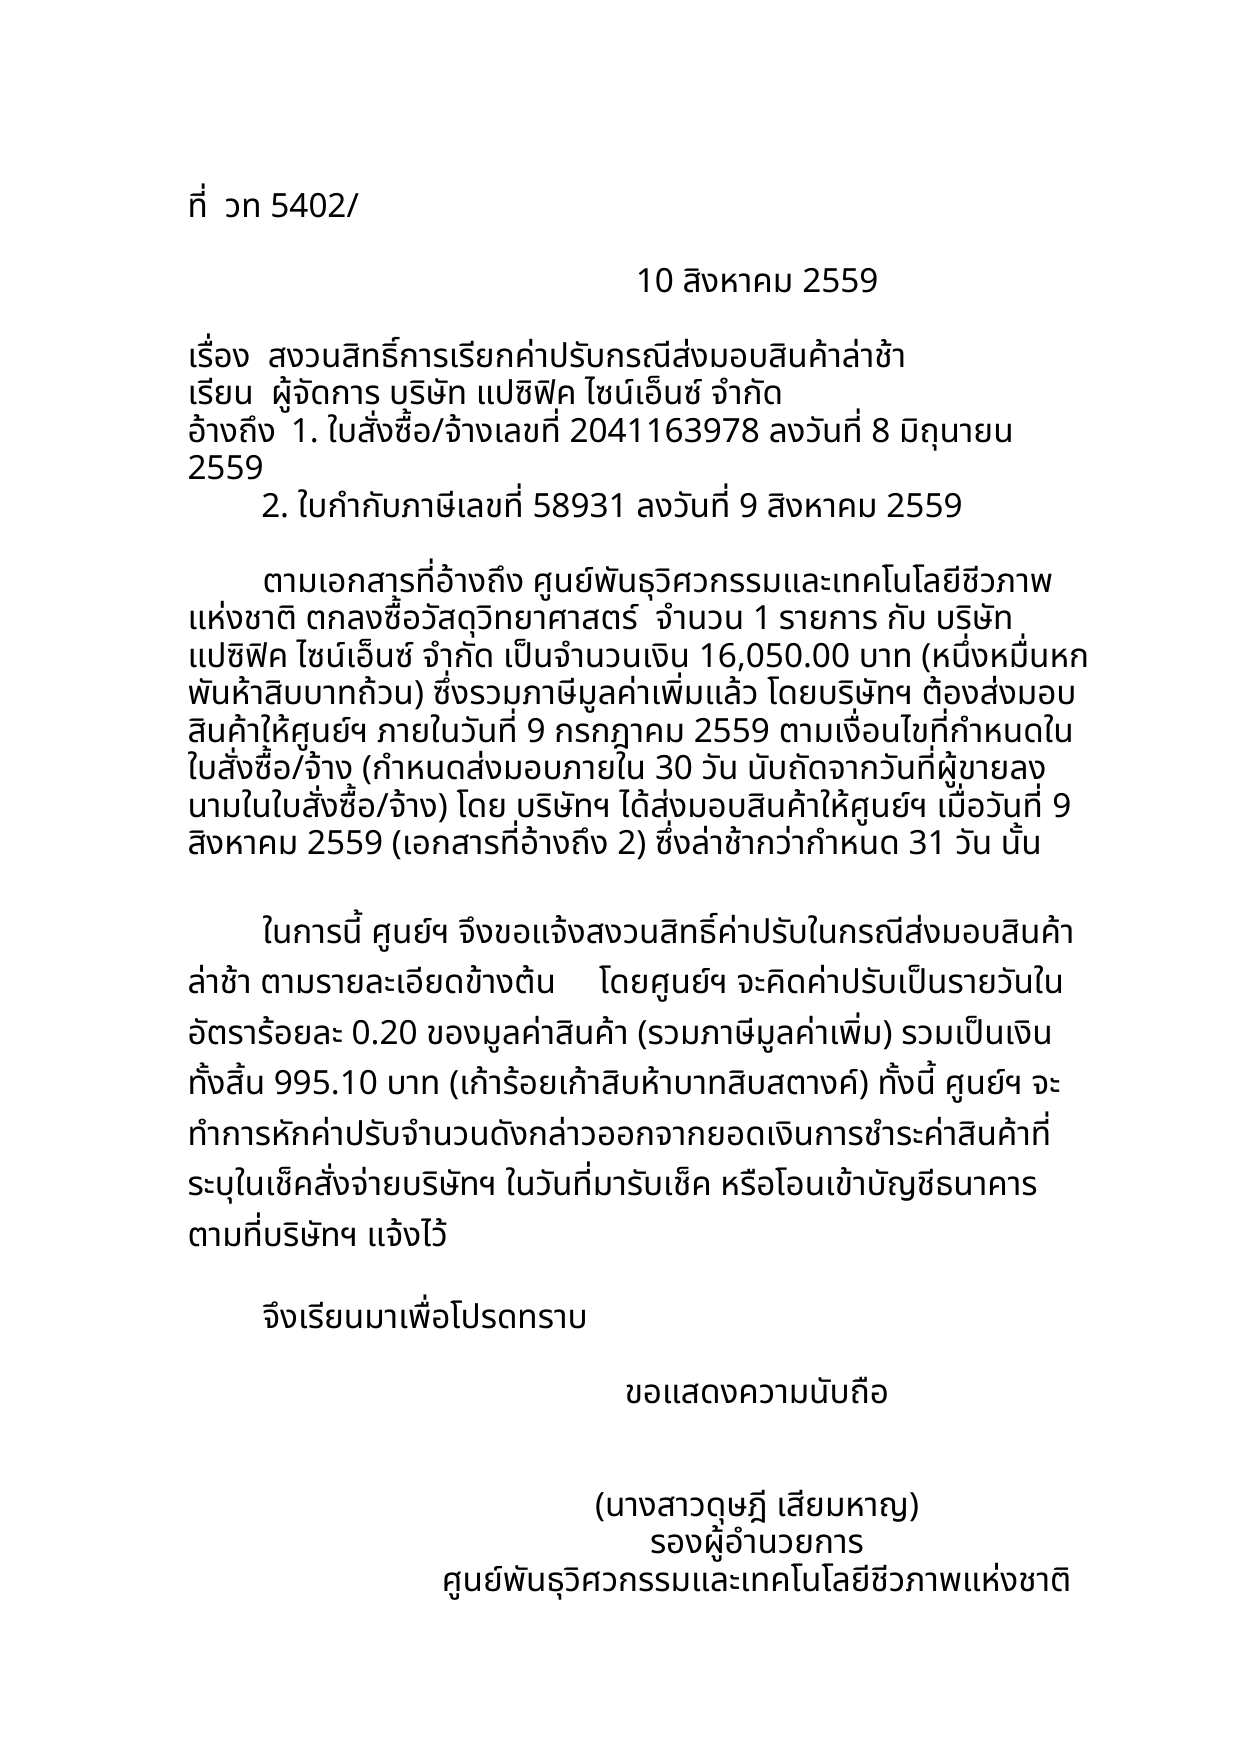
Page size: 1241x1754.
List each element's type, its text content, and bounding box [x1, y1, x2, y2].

text ในการนี้ ศูนย์ฯ จึงขอแจ้งสงวนสิทธิ์ค่าปรับในกรณีส่งมอบสินค้าล่าช้า ตามรายละเอียดข้างต้น โดยศูนย์ฯ จะคิดค่าปรับเป็นรายวันในอัตราร้อยละ 0.20 ของมูลค่าสินค้า (รวมภาษีมูลค่าเพิ่ม) รวมเป็นเงินทั้งสิ้น 995.10 บาท (เก้าร้อยเก้าสิบห้าบาทสิบสตางค์) ทั้งนี้ ศูนย์ฯ จะทำการหักค่าปรับจำนวนดังกล่าวออกจากยอดเงินการชำระค่าสินค้าที่ระบุในเช็คสั่งจ่ายบริษัทฯ ในวันที่มารับเช็ค หรือโอนเข้าบัญชีธนาคารตามที่บริษัทฯ แจ้งไว้ [187, 908, 1090, 1261]
text เรียน ผู้จัดการ บริษัท แปซิฟิค ไซน์เอ็นซ์ จำกัด [187, 375, 1090, 412]
text ศูนย์พันธุวิศวกรรมและเทคโนโลยีชีวภาพแห่งชาติ [423, 1561, 1090, 1598]
text 2. ใบกำกับภาษีเลขที่ 58931 ลงวันที่ 9 สิงหาคม 2559 [187, 487, 1090, 525]
text เรื่อง สงวนสิทธิ์การเรียกค่าปรับกรณีส่งมอบสินค้าล่าช้า [187, 337, 1090, 375]
text (นางสาวดุษฎี เสียมหาญ) [423, 1486, 1090, 1523]
text อ้างถึง 1. ใบสั่งซื้อ/จ้างเลขที่ 2041163978 ลงวันที่ 8 มิถุนายน 2559 [187, 412, 1090, 487]
text รองผู้อำนวยการ [423, 1523, 1090, 1561]
text ขอแสดงความนับถือ [423, 1373, 1090, 1411]
text 10 สิงหาคม 2559 [423, 262, 1090, 300]
text ที่ วท 5402/ [187, 187, 1090, 225]
text จึงเรียนมาเพื่อโปรดทราบ [187, 1298, 1090, 1336]
text ตามเอกสารที่อ้างถึง ศูนย์พันธุวิศวกรรมและเทคโนโลยีชีวภาพแห่งชาติ ตกลงซื้อวัสดุวิทยาศาสตร์ จำนวน 1 รายการ กับ บริษัท แปซิฟิค ไซน์เอ็นซ์ จำกัด เป็นจำนวนเงิน 16,050.00 บาท (หนึ่งหมื่นหกพันห้าสิบบาทถ้วน) ซึ่งรวมภาษีมูลค่าเพิ่มแล้ว โดยบริษัทฯ ต้องส่งมอบสินค้าให้ศูนย์ฯ ภายในวันที่ 9 กรกฎาคม 2559 ตามเงื่อนไขที่กำหนดในใบสั่งซื้อ/จ้าง (กำหนดส่งมอบภายใน 30 วัน นับถัดจากวันที่ผู้ขายลงนามในใบสั่งซื้อ/จ้าง) โดย บริษัทฯ ได้ส่งมอบสินค้าให้ศูนย์ฯ เมื่อวันที่ 9 สิงหาคม 2559 (เอกสารที่อ้างถึง 2) ซึ่งล่าช้ากว่ากำหนด 31 วัน นั้น [187, 562, 1090, 862]
